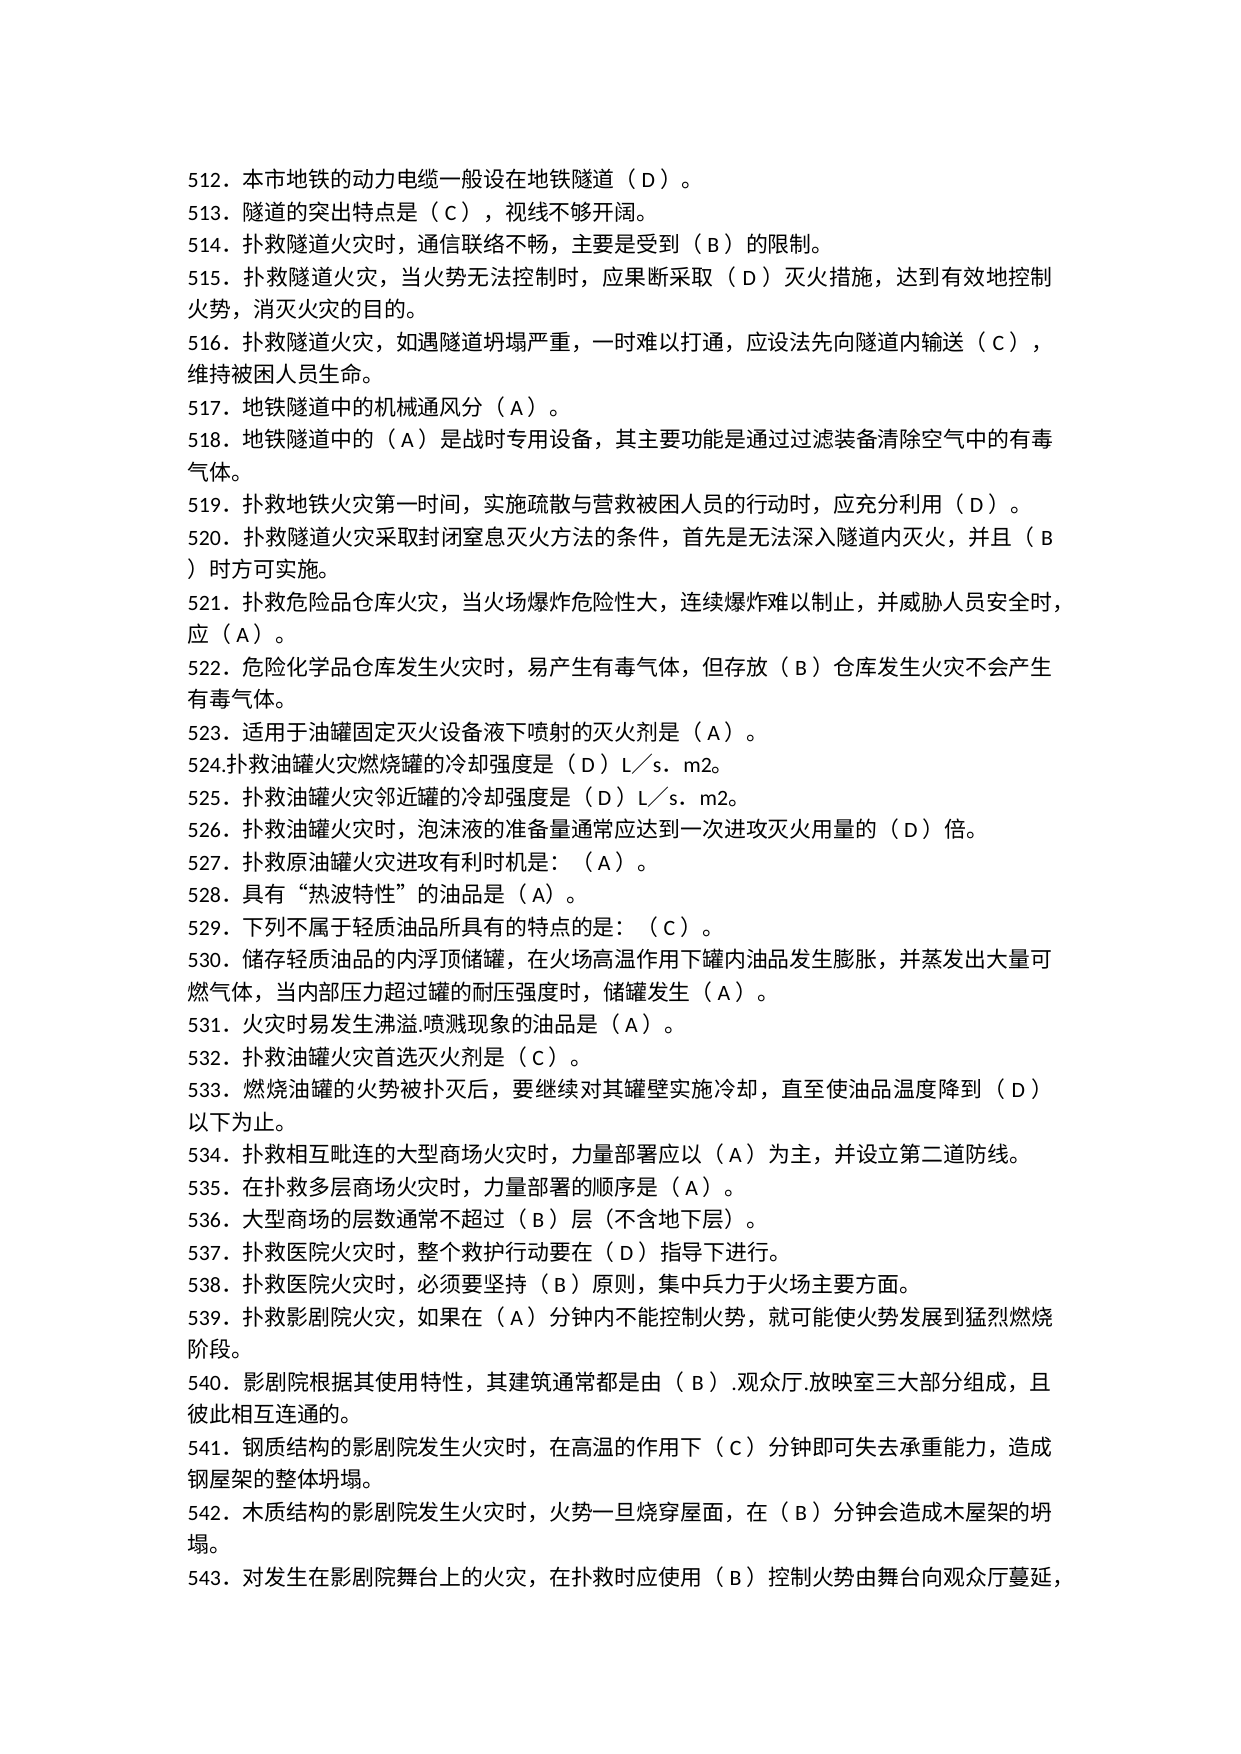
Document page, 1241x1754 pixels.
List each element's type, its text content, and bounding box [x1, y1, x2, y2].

text 521．扑救危险品仓库火灾，当火场爆炸危险性大，连续爆炸难以制止，并威胁人员安全时，应（ A ）。 [187, 584, 1053, 649]
text 530．储存轻质油品的内浮顶储罐，在火场高温作用下罐内油品发生膨胀，并蒸发出大量可燃气体，当内部压力超过罐的耐压强度时，储罐发生（ A ）。 [187, 942, 1053, 1007]
text 534．扑救相互毗连的大型商场火灾时，力量部署应以（ A ）为主，并设立第二道防线。 [187, 1137, 1053, 1169]
text 514．扑救隧道火灾时，通信联络不畅，主要是受到（ B ）的限制。 [187, 227, 1053, 259]
text 512．本市地铁的动力电缆一般设在地铁隧道（ D ）。 [187, 162, 1053, 194]
text 536．大型商场的层数通常不超过（ B ）层（不含地下层）。 [187, 1202, 1053, 1234]
text 533．燃烧油罐的火势被扑灭后，要继续对其罐壁实施冷却，直至使油品温度降到（ D ）以下为止。 [187, 1072, 1053, 1137]
text 517．地铁隧道中的机械通风分（ A ）。 [187, 389, 1053, 422]
text 513．隧道的突出特点是（ C ），视线不够开阔。 [187, 194, 1053, 227]
text 519．扑救地铁火灾第一时间，实施疏散与营救被困人员的行动时，应充分利用（ D ）。 [187, 487, 1053, 519]
text 515．扑救隧道火灾，当火势无法控制时，应果断采取（ D ）灭火措施，达到有效地控制火势，消灭火灾的目的。 [187, 259, 1053, 324]
text 541．钢质结构的影剧院发生火灾时，在高温的作用下（ C ）分钟即可失去承重能力，造成钢屋架的整体坍塌。 [187, 1429, 1053, 1494]
text 516．扑救隧道火灾，如遇隧道坍塌严重，一时难以打通，应设法先向隧道内输送（ C ），维持被困人员生命。 [187, 324, 1053, 389]
text 518．地铁隧道中的（ A ）是战时专用设备，其主要功能是通过过滤装备清除空气中的有毒气体。 [187, 422, 1053, 487]
text 528．具有“热波特性”的油品是（ A）。 [187, 877, 1053, 909]
text 526．扑救油罐火灾时，泡沫液的准备量通常应达到一次进攻灭火用量的（ D ）倍。 [187, 812, 1053, 844]
text 542．木质结构的影剧院发生火灾时，火势一旦烧穿屋面，在（ B ）分钟会造成木屋架的坍塌。 [187, 1494, 1053, 1559]
text 540．影剧院根据其使用特性，其建筑通常都是由（ B ）.观众厅.放映室三大部分组成，且彼此相互连通的。 [187, 1364, 1053, 1429]
text 529．下列不属于轻质油品所具有的特点的是：（ C ）。 [187, 909, 1053, 942]
text 531．火灾时易发生沸溢.喷溅现象的油品是（ A ）。 [187, 1007, 1053, 1039]
text 537．扑救医院火灾时，整个救护行动要在（ D ）指导下进行。 [187, 1234, 1053, 1267]
text 535．在扑救多层商场火灾时，力量部署的顺序是（ A ）。 [187, 1169, 1053, 1202]
text 523．适用于油罐固定灭火设备液下喷射的灭火剂是（ A ）。 [187, 714, 1053, 747]
text 532．扑救油罐火灾首选灭火剂是（ C ）。 [187, 1039, 1053, 1072]
text 538．扑救医院火灾时，必须要坚持（ B ）原则，集中兵力于火场主要方面。 [187, 1267, 1053, 1299]
text 524.扑救油罐火灾燃烧罐的冷却强度是（ D ）L／s．m2。 [187, 747, 1053, 779]
text 527．扑救原油罐火灾进攻有利时机是：（ A ）。 [187, 844, 1053, 877]
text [187, 1559, 1053, 1592]
text 520．扑救隧道火灾采取封闭窒息灭火方法的条件，首先是无法深入隧道内灭火，并且（ B ）时方可实施。 [187, 519, 1053, 584]
text 525．扑救油罐火灾邻近罐的冷却强度是（ D ）L／s．m2。 [187, 779, 1053, 812]
text 522．危险化学品仓库发生火灾时，易产生有毒气体，但存放（ B ）仓库发生火灾不会产生有毒气体。 [187, 649, 1053, 714]
text 539．扑救影剧院火灾，如果在（ A ）分钟内不能控制火势，就可能使火势发展到猛烈燃烧阶段。 [187, 1299, 1053, 1364]
